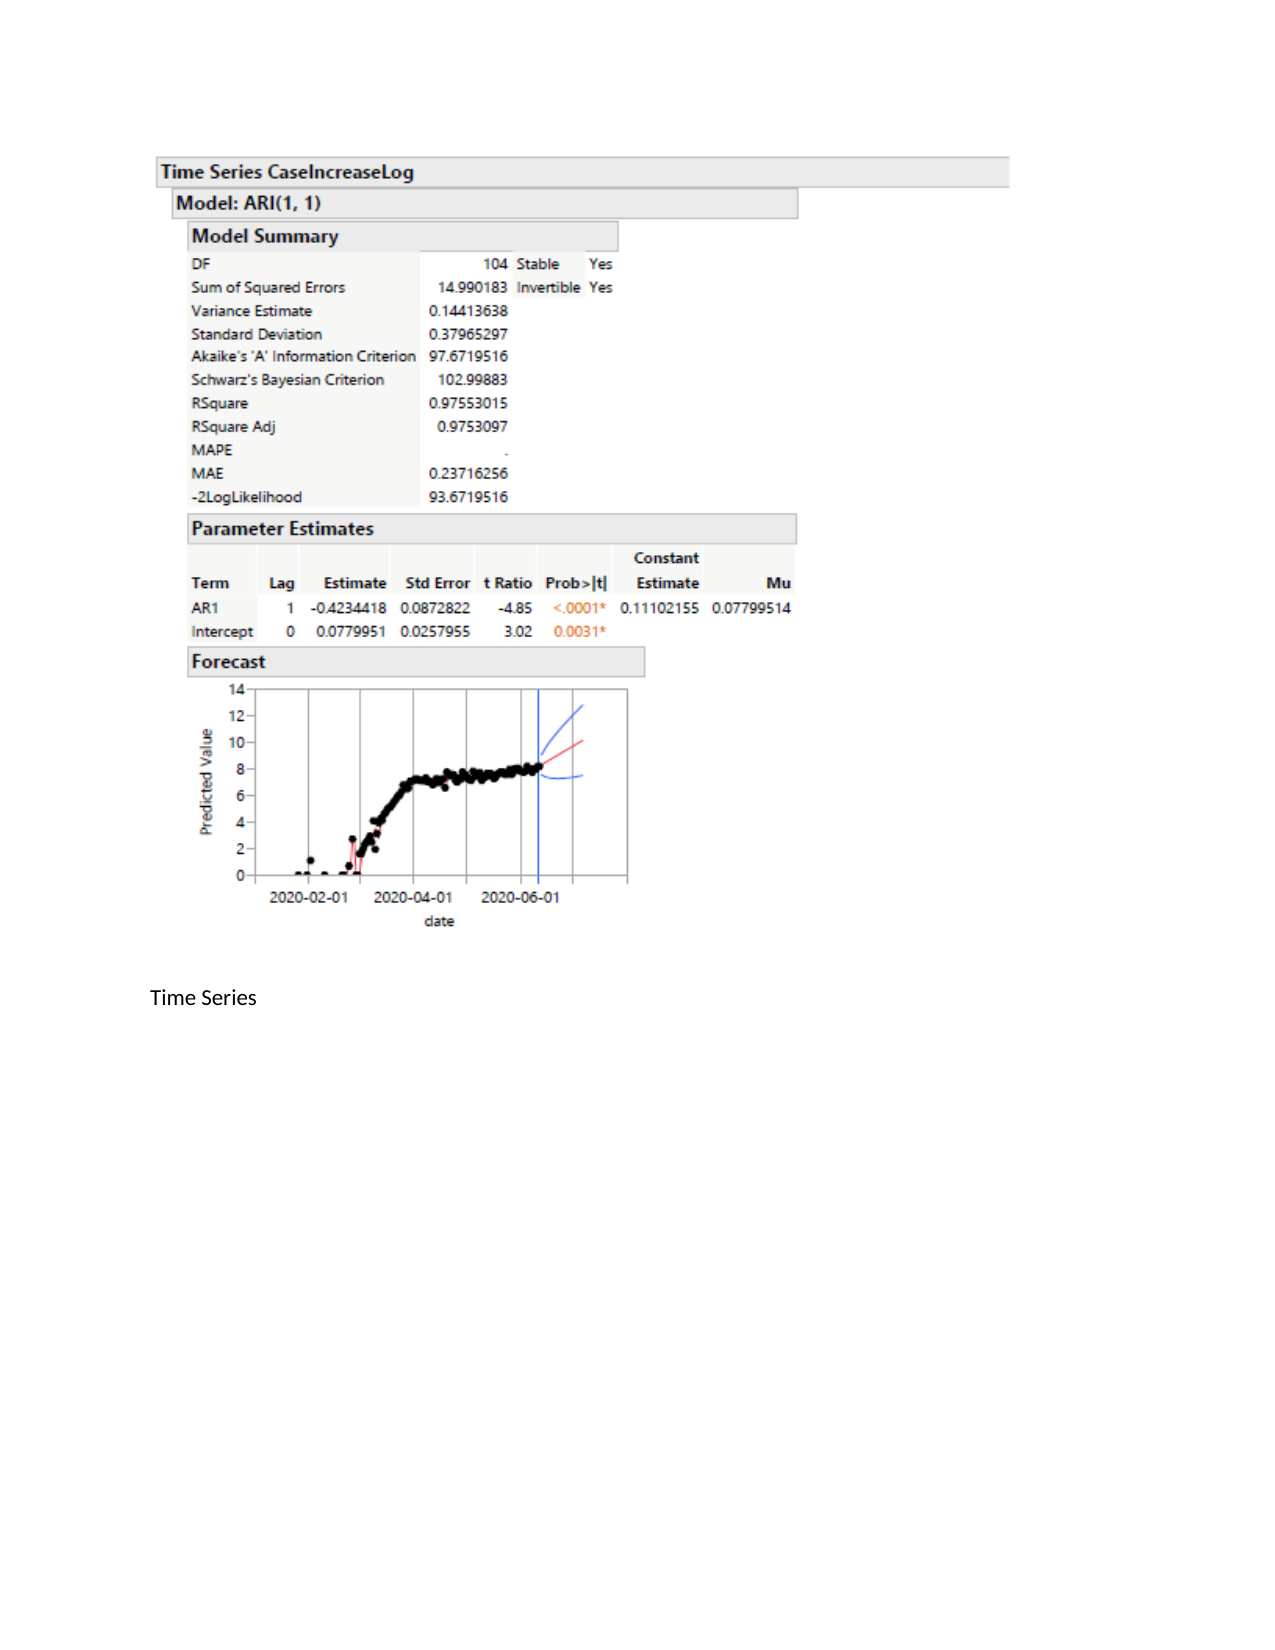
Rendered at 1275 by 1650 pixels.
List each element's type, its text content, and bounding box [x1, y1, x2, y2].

picture [150, 150, 1021, 964]
text Time Series [150, 983, 1125, 1011]
